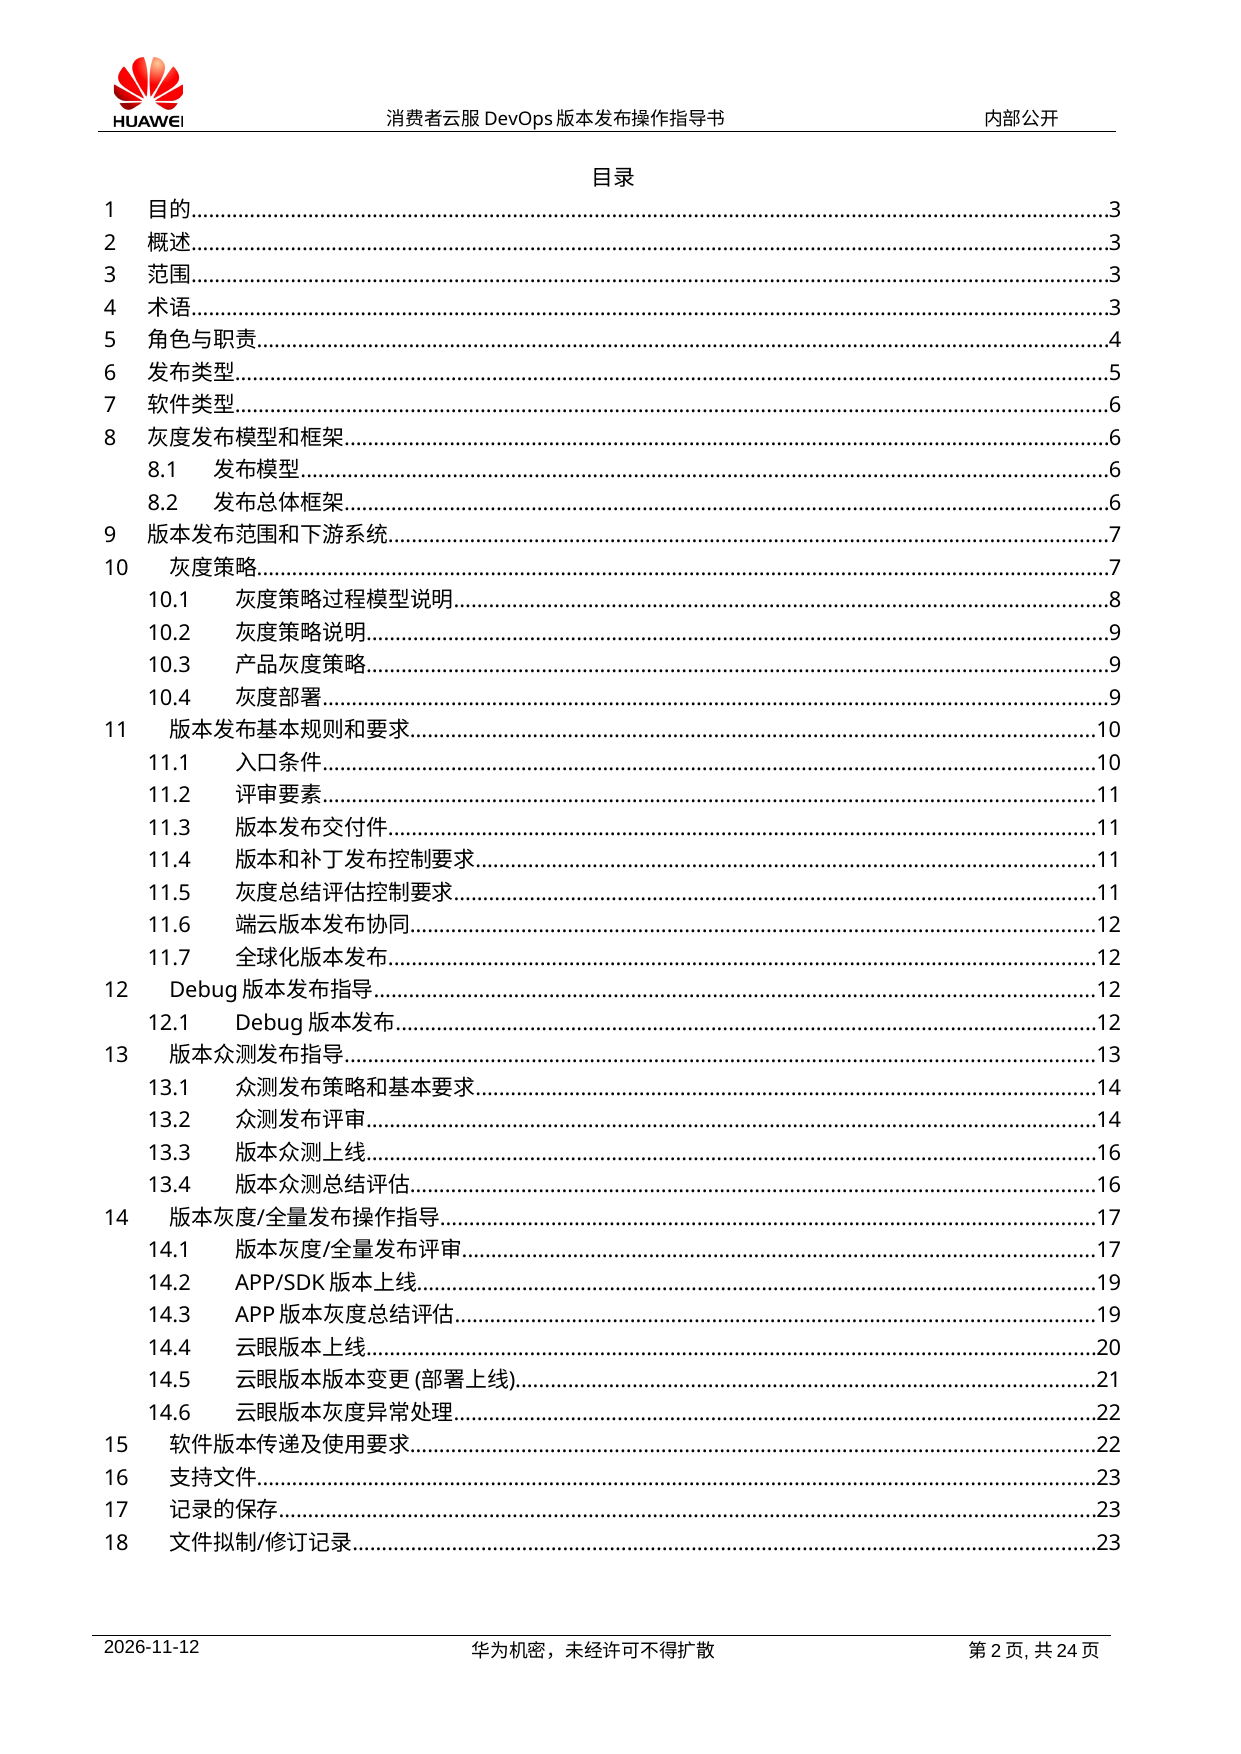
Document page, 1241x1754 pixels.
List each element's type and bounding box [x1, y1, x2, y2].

picture [113, 57, 183, 127]
